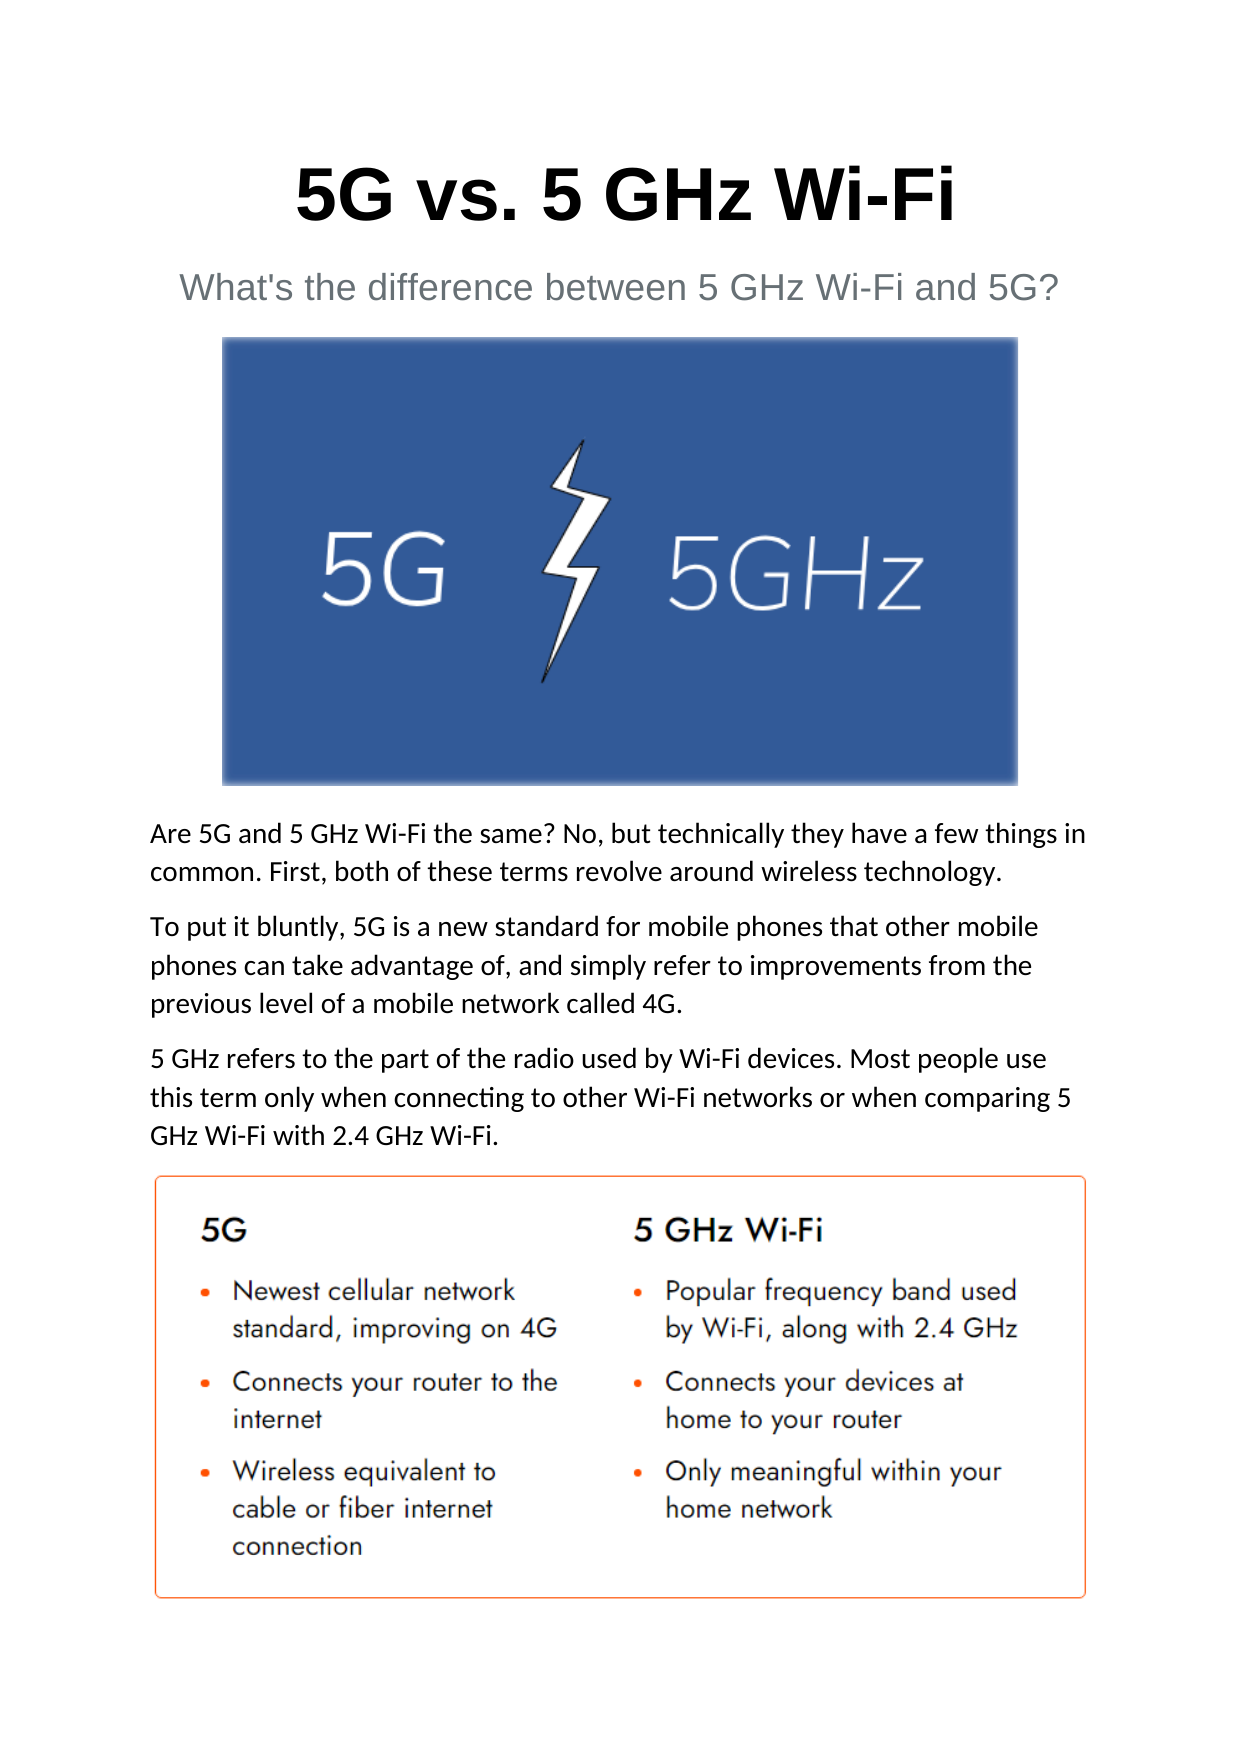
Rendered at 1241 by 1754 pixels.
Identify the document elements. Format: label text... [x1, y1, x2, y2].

text What's the difference between 5 GHz Wi-Fi and 5G? [150, 265, 1090, 308]
text 5 GHz refers to the part of the radio used by Wi-Fi devices. Most people use this term only when connecting to other Wi-Fi networks or when comparing 5 GHz Wi-Fi with 2.4 GHz Wi-Fi. [150, 1040, 1090, 1153]
picture [222, 337, 1019, 786]
picture [150, 1172, 1091, 1601]
text Are 5G and 5 GHz Wi-Fi the same? No, but technically they have a few things in common. First, both of these terms revolve around wireless technology. [150, 815, 1090, 889]
text 5G vs. 5 GHz Wi-Fi [150, 150, 1090, 236]
text To put it bluntly, 5G is a new standard for mobile phones that other mobile phones can take advantage of, and simply refer to improvements from the previous level of a mobile network called 4G. [150, 908, 1090, 1021]
